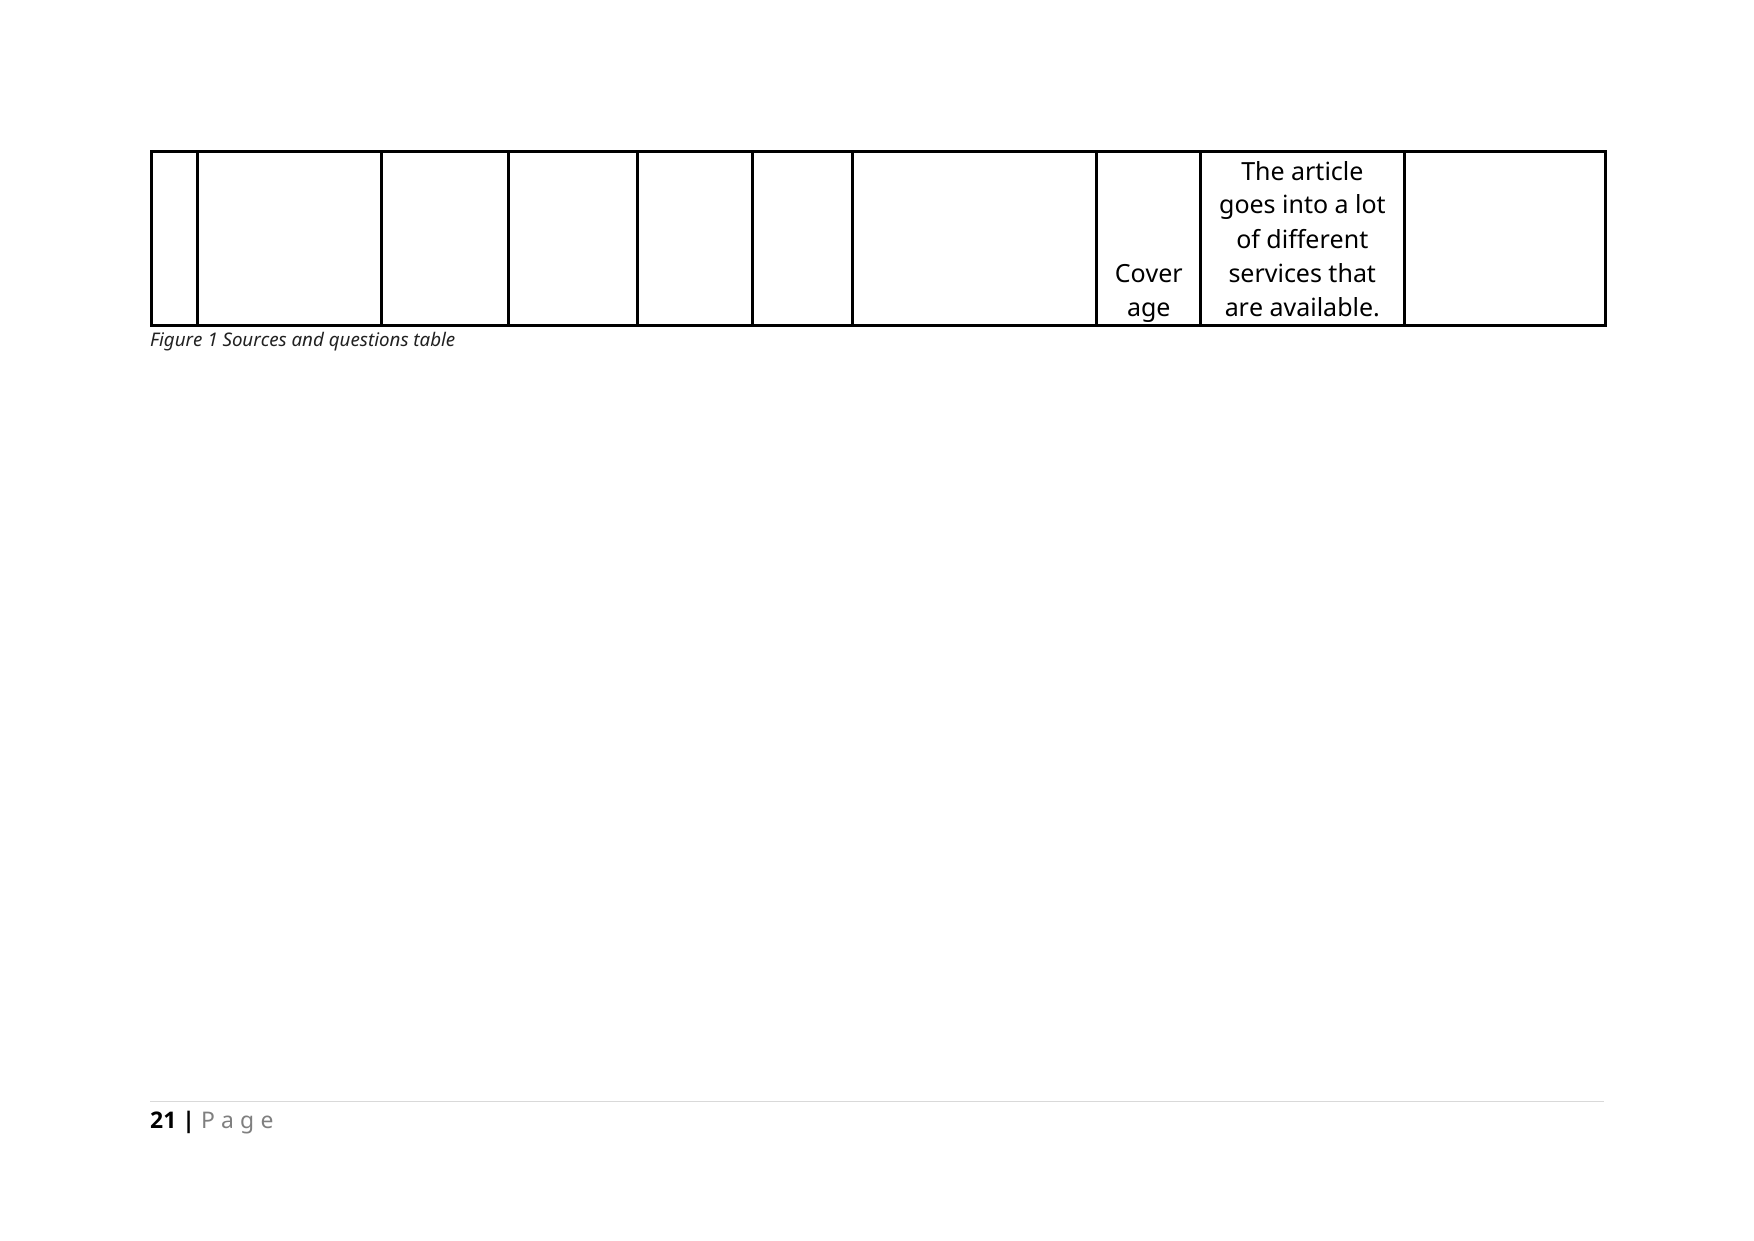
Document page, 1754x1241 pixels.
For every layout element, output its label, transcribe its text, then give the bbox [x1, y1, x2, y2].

table_cell Coverage [1098, 153, 1199, 323]
table_cell [754, 153, 851, 323]
table_cell [1406, 153, 1604, 323]
text Figure 1 Sources and questions table [150, 327, 1604, 352]
table_cell [854, 153, 1095, 323]
table_cell The article goes into a lot of different services that are available. [1202, 153, 1403, 323]
